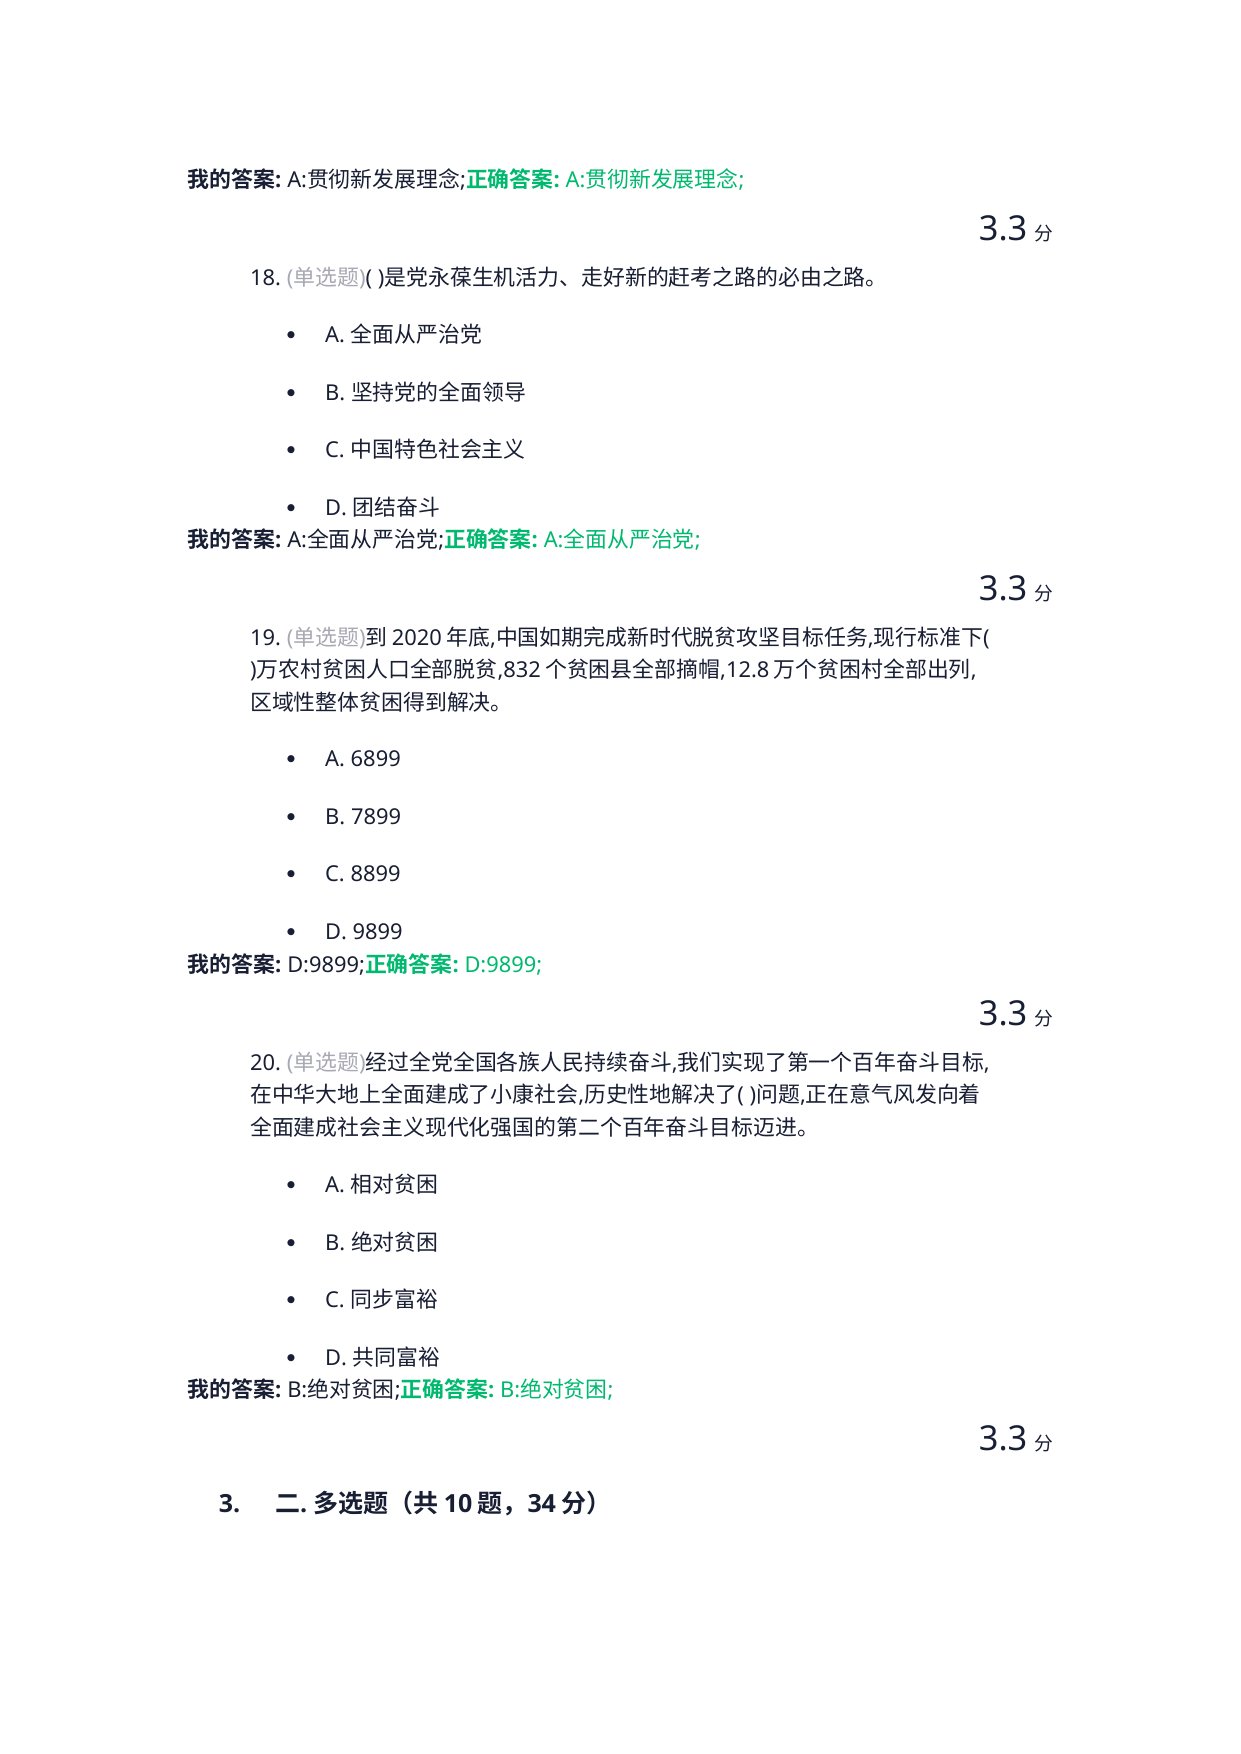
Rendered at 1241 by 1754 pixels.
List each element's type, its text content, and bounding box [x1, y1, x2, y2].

list D. 9899 [287, 914, 990, 947]
text 我的答案: A:贯彻新发展理念;正确答案: A:贯彻新发展理念; [187, 162, 1053, 194]
text 20. (单选题)经过全党全国各族人民持续奋斗,我们实现了第一个百年奋斗目标,在中华大地上全面建成了小康社会,历史性地解决了( )问题,正在意气风发向着全面建成社会主义现代化强国的第二个百年奋斗目标迈进。 [250, 1044, 990, 1142]
list C. 8899 [287, 857, 990, 889]
list D. 团结奋斗 [287, 489, 990, 522]
list B. 坚持党的全面领导 [287, 374, 990, 407]
text 18. (单选题)( )是党永葆生机活力、走好新的赶考之路的必由之路。 [250, 259, 990, 292]
text 3.3分 [187, 979, 1053, 1044]
text 3.3分 [187, 554, 1053, 619]
text 我的答案: A:全面从严治党;正确答案: A:全面从严治党; [187, 522, 1053, 554]
text 3.3分 [187, 1404, 1053, 1469]
list A. 6899 [287, 742, 990, 774]
list B. 绝对贫困 [287, 1224, 990, 1257]
list C. 同步富裕 [287, 1282, 990, 1314]
text 19. (单选题)到2020年底,中国如期完成新时代脱贫攻坚目标任务,现行标准下( )万农村贫困人口全部脱贫,832个贫困县全部摘帽,12.8万个贫困村全部出列,区域性整体贫困得到解决。 [250, 619, 990, 717]
list 二. 多选题（共10题，34分） [219, 1469, 1053, 1534]
text 我的答案: B:绝对贫困;正确答案: B:绝对贫困; [187, 1372, 1053, 1404]
text 3.3分 [187, 194, 1053, 259]
list B. 7899 [287, 799, 990, 832]
text 我的答案: D:9899;正确答案: D:9899; [187, 947, 1053, 979]
list C. 中国特色社会主义 [287, 432, 990, 464]
list A. 相对贫困 [287, 1167, 990, 1199]
list D. 共同富裕 [287, 1339, 990, 1372]
list A. 全面从严治党 [287, 317, 990, 349]
